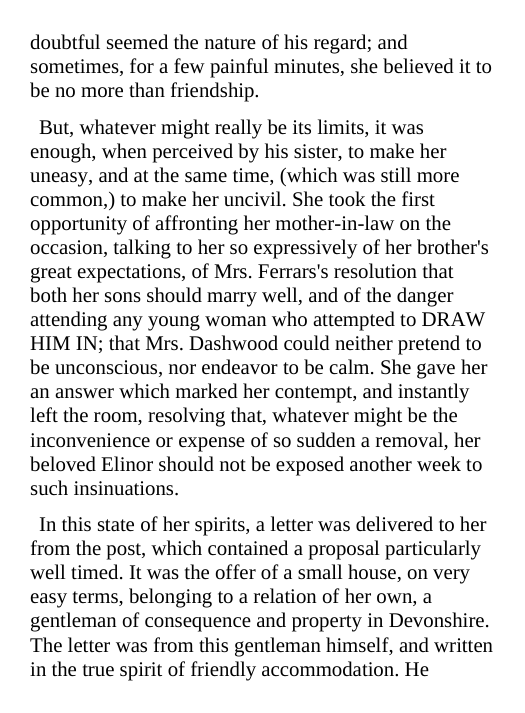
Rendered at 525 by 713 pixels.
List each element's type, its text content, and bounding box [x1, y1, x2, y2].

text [30, 512, 495, 681]
text But, whatever might really be its limits, it was enough, when perceived by his sister, to make her uneasy, and at the same time, (which was still more common,) to make her uncivil. She took the first opportunity of affronting her mother-in-law on the occasion, talking to her so expressively of her brother's great expectations, of Mrs. Ferrars's resolution that both her sons should marry well, and of the danger attending any young woman who attempted to DRAW HIM IN; that Mrs. Dashwood could neither pretend to be unconscious, nor endeavor to be calm. She gave her an answer which marked her contempt, and instantly left the room, resolving that, whatever might be the inconvenience or expense of so sudden a removal, her beloved Elinor should not be exposed another week to such insinuations. [30, 115, 495, 500]
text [30, 30, 495, 102]
